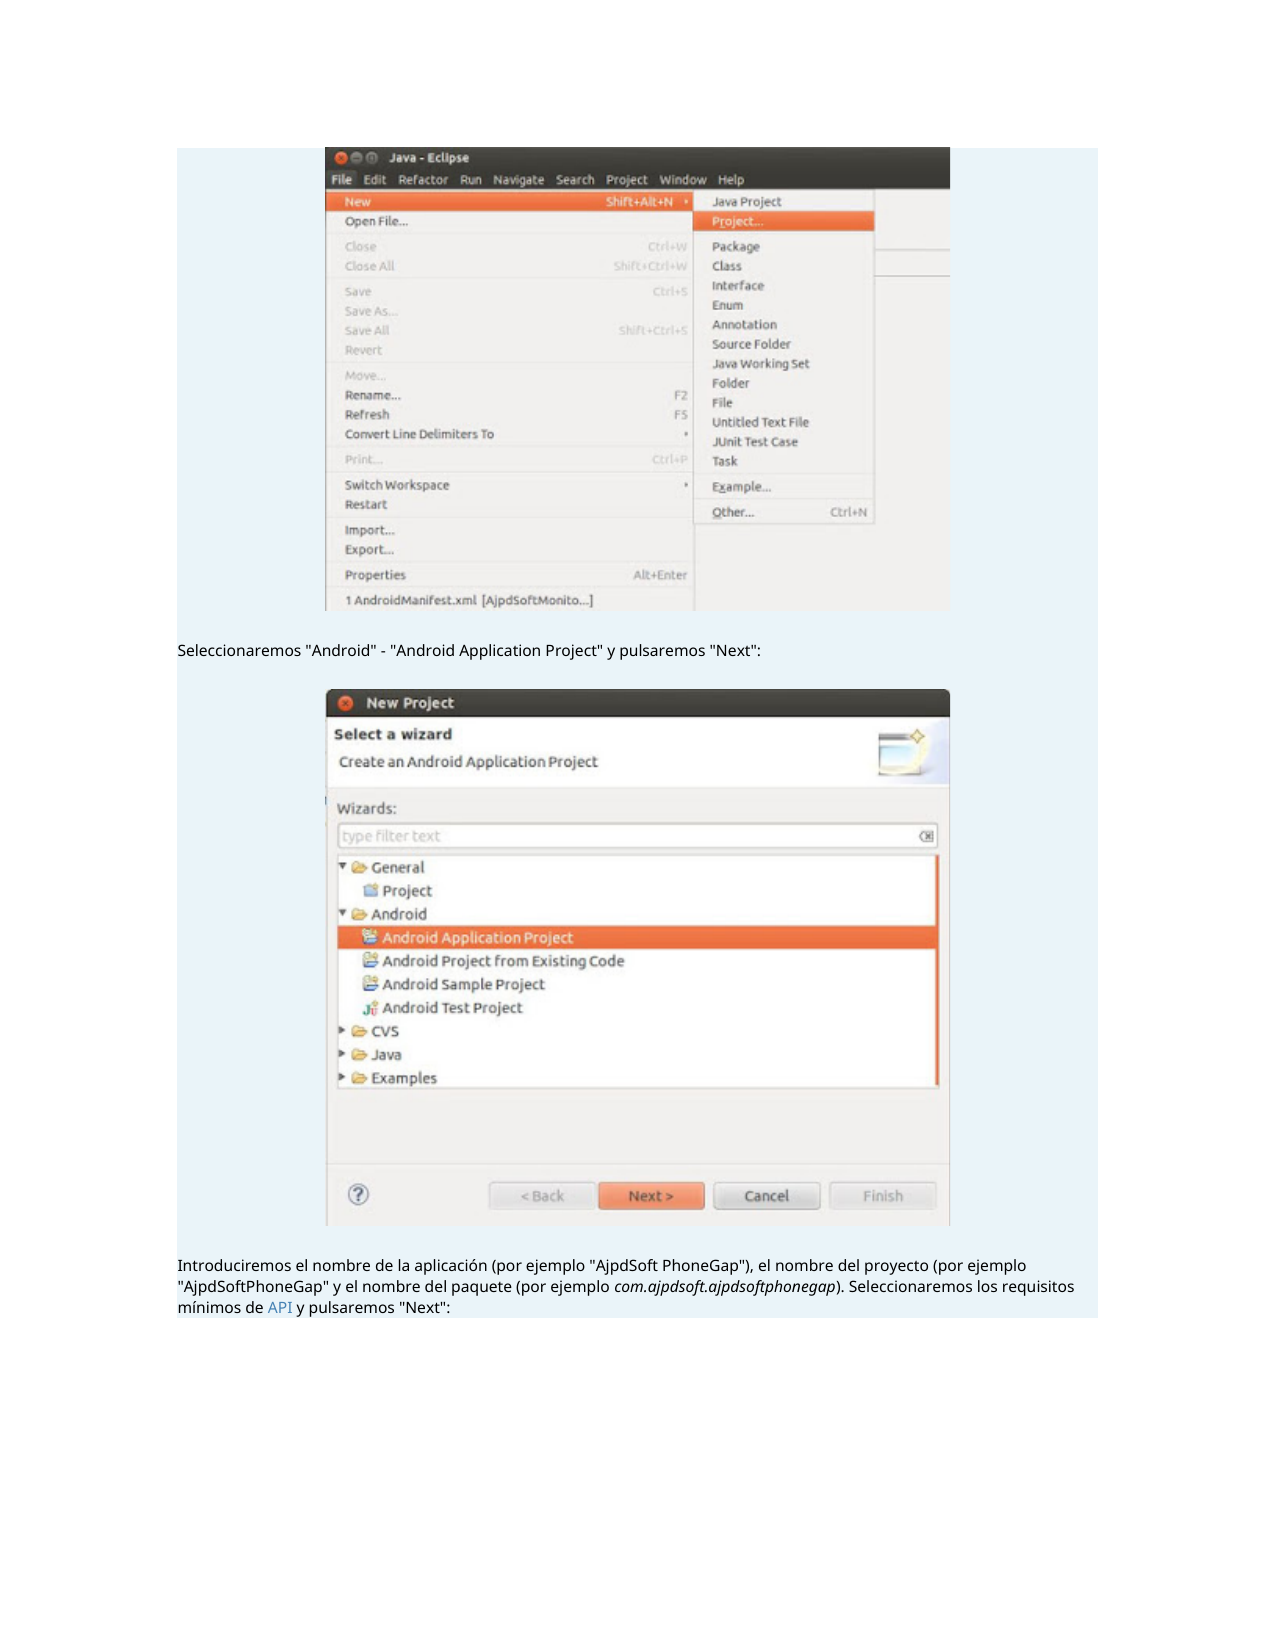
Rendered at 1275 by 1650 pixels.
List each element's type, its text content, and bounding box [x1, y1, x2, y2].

picture [325, 147, 951, 611]
picture [325, 689, 951, 1226]
text Seleccionaremos "Android" - "Android Application Project" y pulsaremos "Next": [177, 639, 1098, 661]
text Introduciremos el nombre de la aplicación (por ejemplo "AjpdSoft PhoneGap"), el nombre del proyecto (por ejemplo "AjpdSoftPhoneGap" y el nombre del paquete (por ejemplo com.ajpdsoft.ajpdsoftphonegap). Seleccionaremos los requisitos mínimos de API y pulsaremos "Next": [177, 1255, 1098, 1318]
